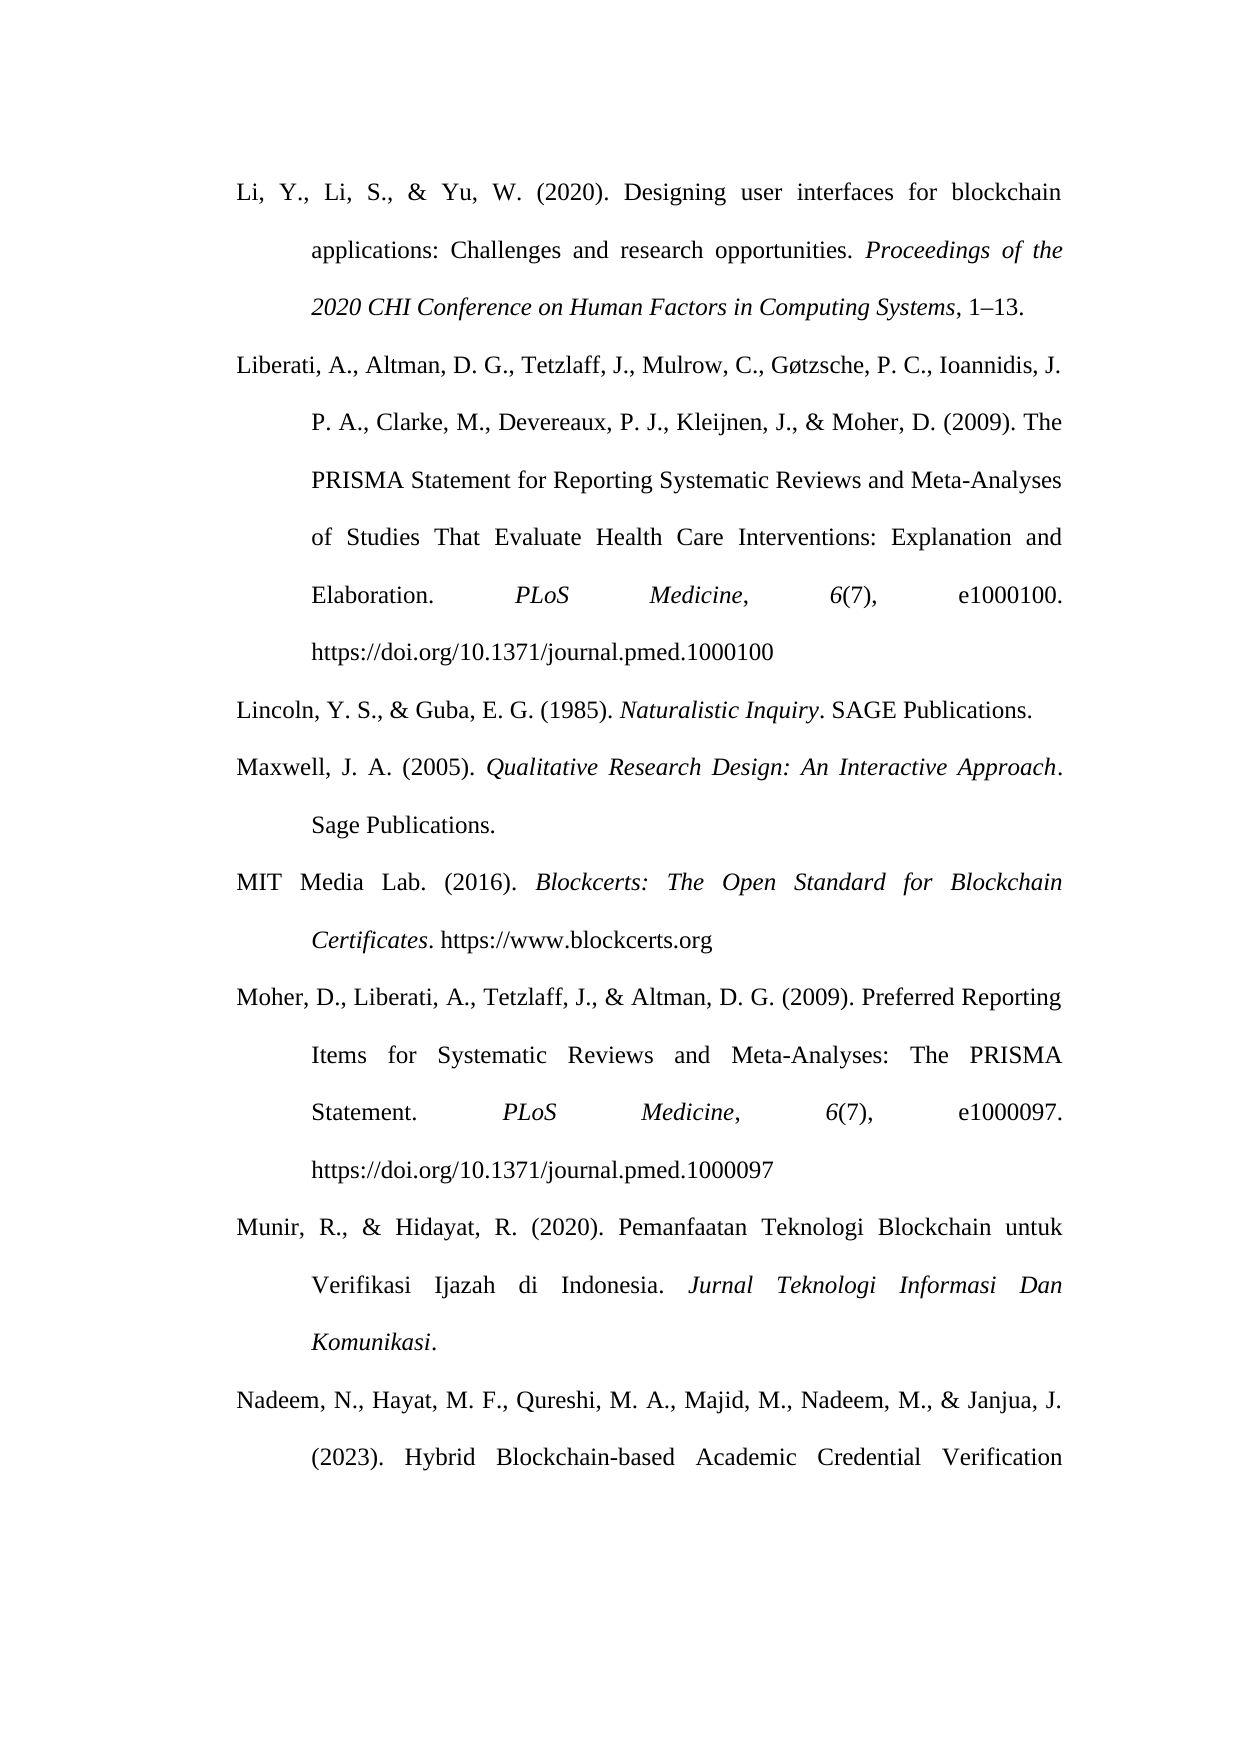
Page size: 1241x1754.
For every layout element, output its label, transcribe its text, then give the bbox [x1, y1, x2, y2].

text MIT Media Lab. (2016). Blockcerts: The Open Standard for Blockchain Certificates. https://www.blockcerts.org [236, 867, 1063, 953]
text Maxwell, J. A. (2005). Qualitative Research Design: An Interactive Approach. Sage Publications. [236, 752, 1063, 838]
text Lincoln, Y. S., & Guba, E. G. (1985). Naturalistic Inquiry. SAGE Publications. [236, 695, 1063, 723]
text Li, Y., Li, S., & Yu, W. (2020). Designing user interfaces for blockchain applications: Challenges and research opportunities. Proceedings of the 2020 CHI Conference on Human Factors in Computing Systems, 1–13. [236, 177, 1063, 321]
text Moher, D., Liberati, A., Tetzlaff, J., & Altman, D. G. (2009). Preferred Reporting Items for Systematic Reviews and Meta-Analyses: The PRISMA Statement. PLoS Medicine, 6(7), e1000097. https://doi.org/10.1371/journal.pmed.1000097 [236, 982, 1063, 1183]
text Munir, R., & Hidayat, R. (2020). Pemanfaatan Teknologi Blockchain untuk Verifikasi Ijazah di Indonesia. Jurnal Teknologi Informasi Dan Komunikasi. [236, 1212, 1063, 1356]
text Liberati, A., Altman, D. G., Tetzlaff, J., Mulrow, C., Gøtzsche, P. C., Ioannidis, J. P. A., Clarke, M., Devereaux, P. J., Kleijnen, J., & Moher, D. (2009). The PRISMA Statement for Reporting Systematic Reviews and Meta-Analyses of Studies That Evaluate Health Care Interventions: Explanation and Elaboration. PLoS Medicine, 6(7), e1000100. https://doi.org/10.1371/journal.pmed.1000100 [236, 350, 1063, 666]
